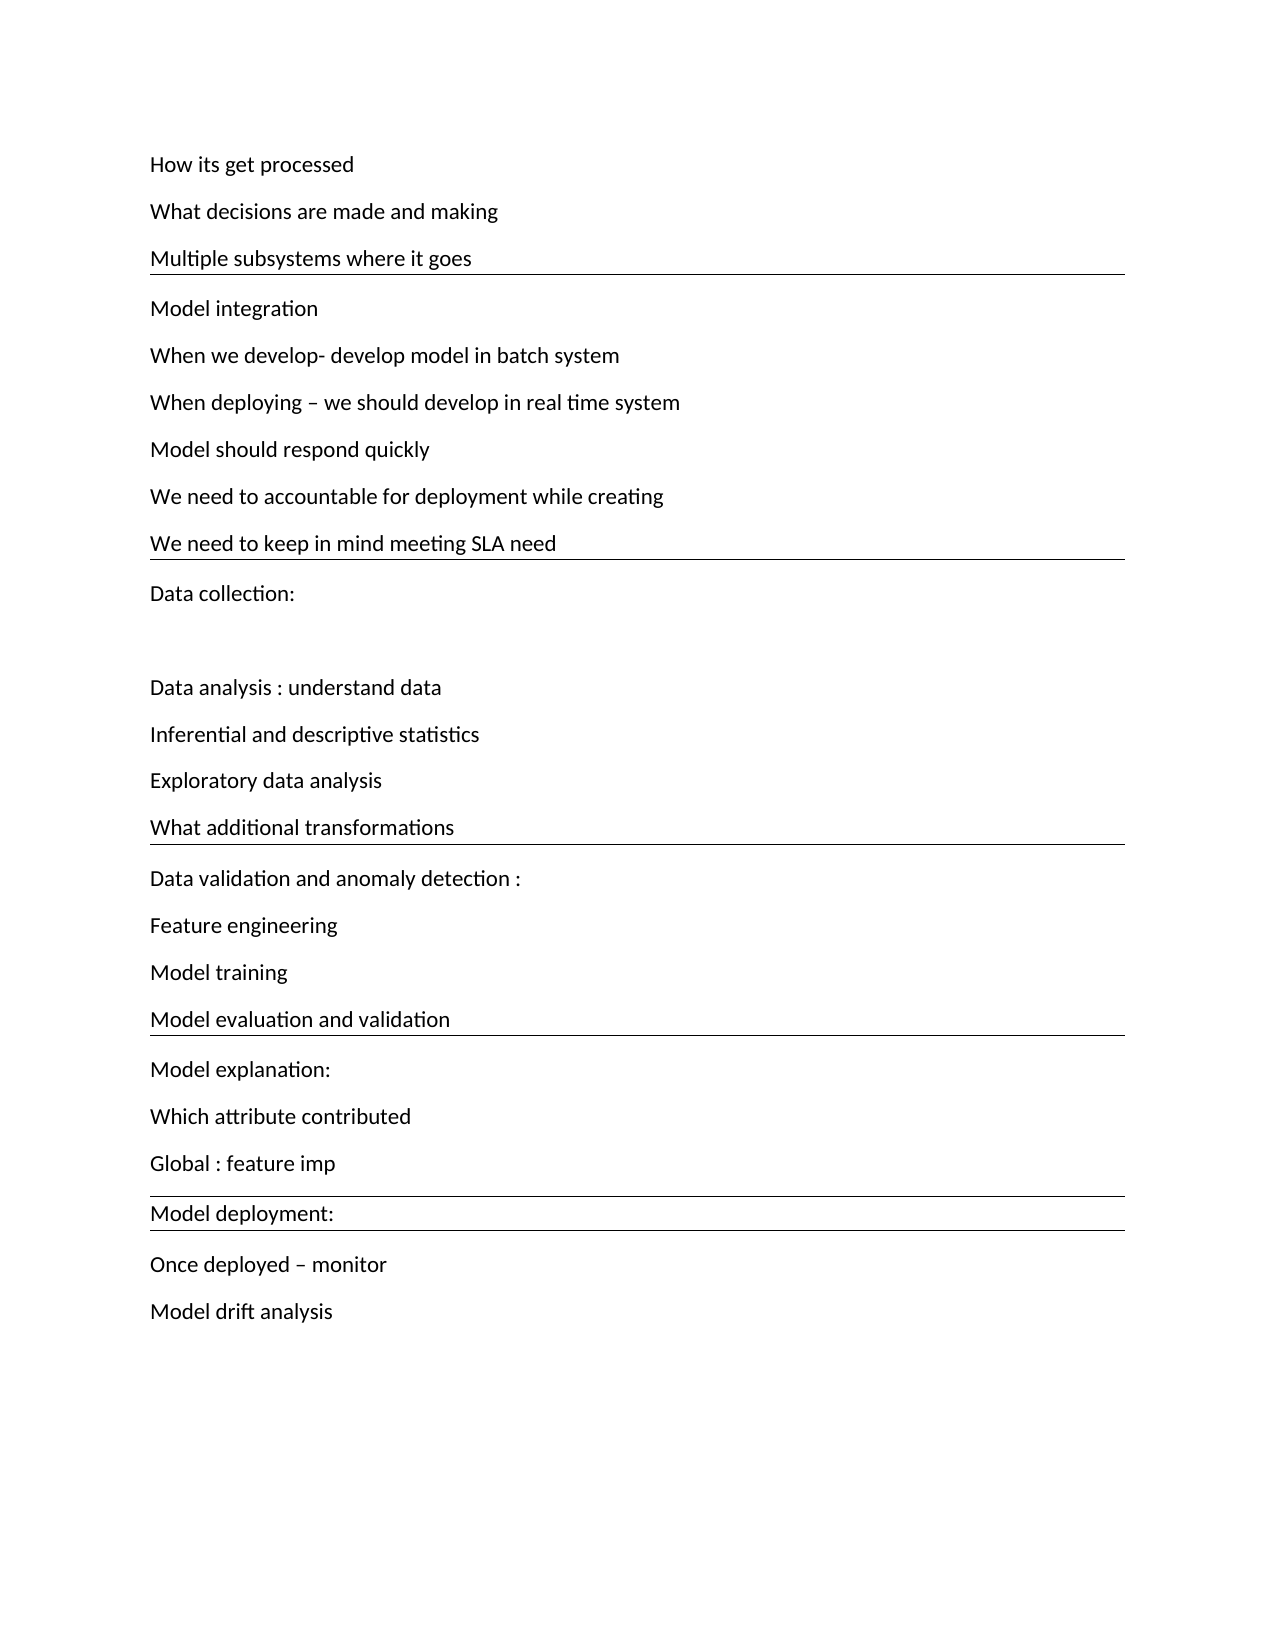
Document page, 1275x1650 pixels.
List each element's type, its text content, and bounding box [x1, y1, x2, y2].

text Data validation and anomaly detection : [150, 864, 1125, 892]
text Once deployed – monitor [150, 1250, 1125, 1278]
text Exploratory data analysis [150, 767, 1125, 795]
text How its get processed [150, 150, 1125, 178]
text Model training [150, 958, 1125, 986]
text Feature engineering [150, 911, 1125, 939]
text We need to accountable for deployment while creating [150, 482, 1125, 510]
text Multiple subsystems where it goes [150, 244, 1125, 274]
text Inferential and descriptive statistics [150, 720, 1125, 748]
text Model deployment: [150, 1197, 1125, 1230]
text Data analysis : understand data [150, 673, 1125, 701]
text What decisions are made and making [150, 197, 1125, 225]
text Data collection: [150, 579, 1125, 607]
text Which attribute contributed [150, 1102, 1125, 1130]
text Global : feature imp [150, 1149, 1125, 1177]
text What additional transformations [150, 813, 1125, 844]
text Model drift analysis [150, 1297, 1125, 1325]
text We need to keep in mind meeting SLA need [150, 529, 1125, 559]
text Model should respond quickly [150, 435, 1125, 463]
text Model evaluation and validation [150, 1005, 1125, 1035]
text When we develop- develop model in batch system [150, 341, 1125, 369]
text Model explanation: [150, 1055, 1125, 1083]
text When deploying – we should develop in real time system [150, 388, 1125, 416]
text Model integration [150, 294, 1125, 322]
